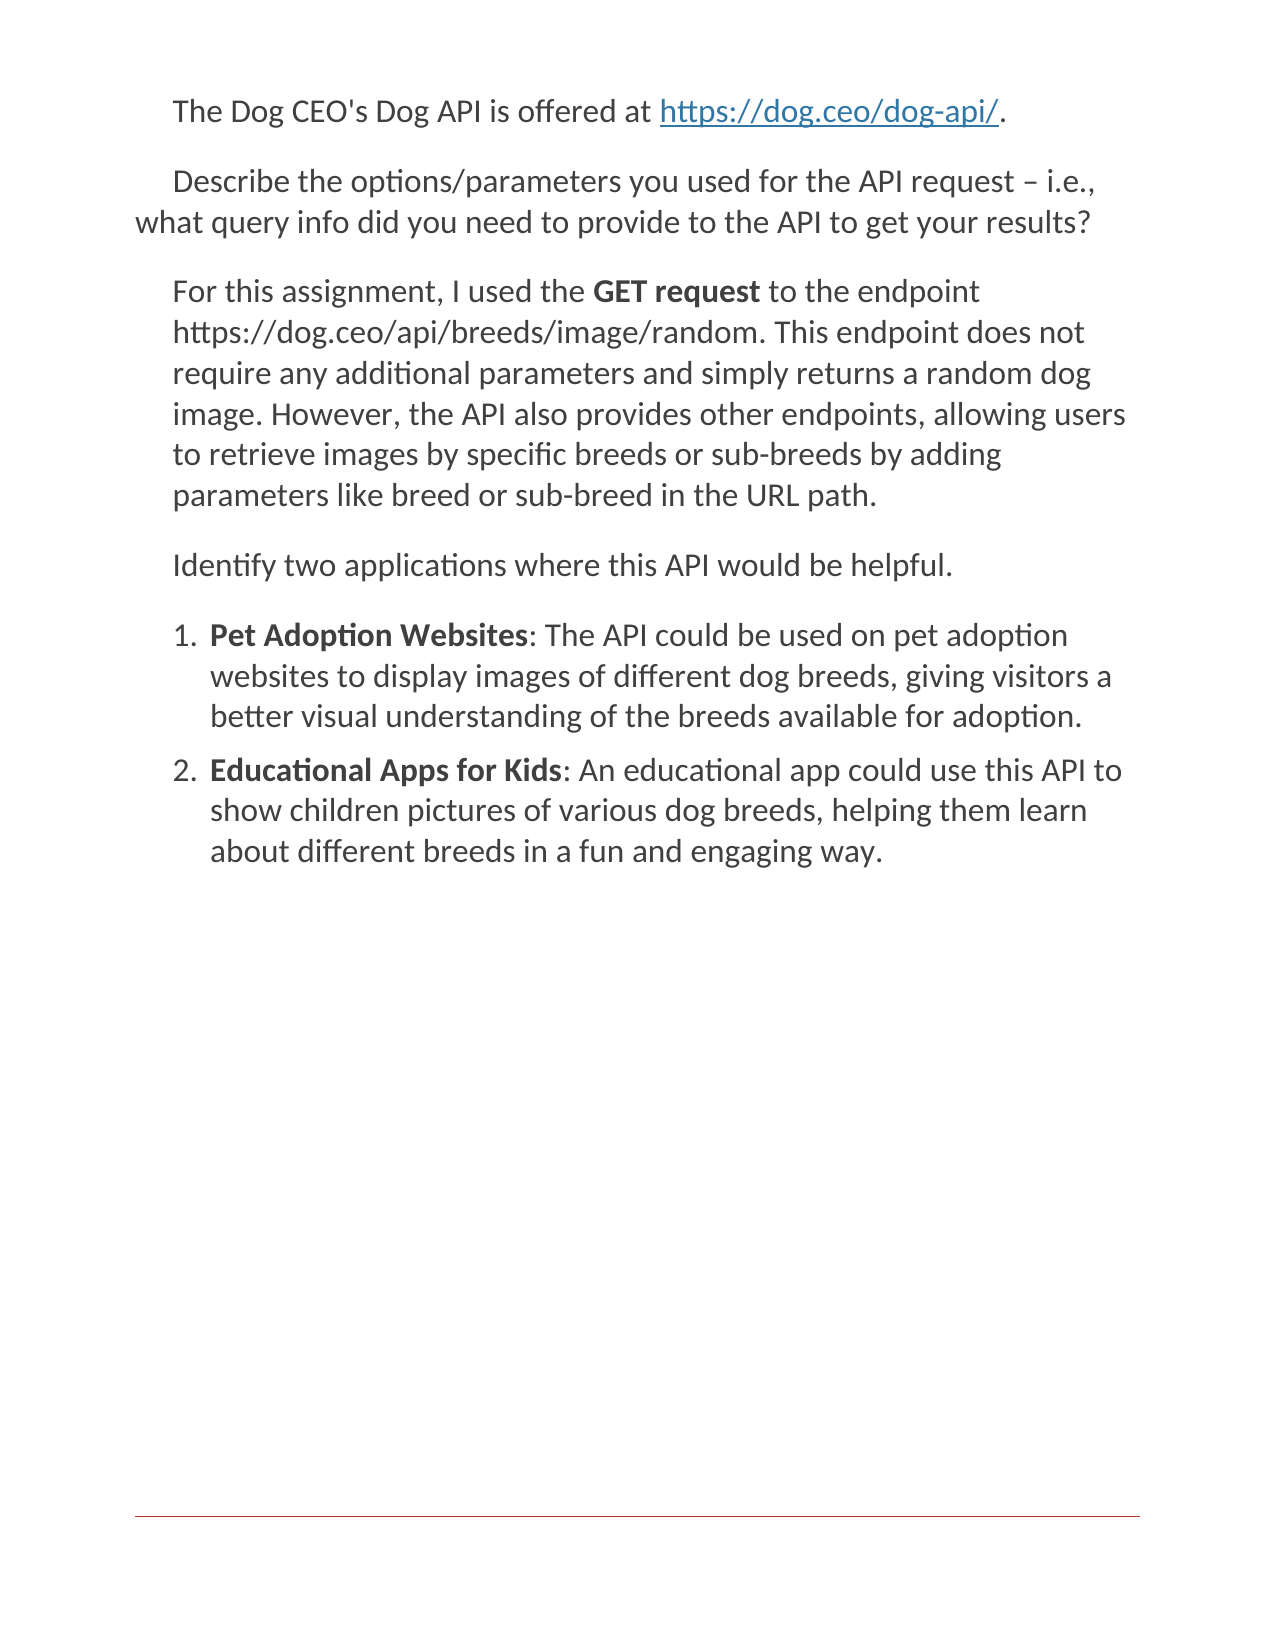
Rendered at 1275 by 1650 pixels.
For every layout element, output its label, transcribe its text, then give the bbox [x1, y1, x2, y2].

list Pet Adoption Websites: The API could be used on pet adoption websites to display images of different dog breeds, giving visitors a better visual understanding of the breeds available for adoption. [172, 614, 1140, 736]
text The Dog CEO's Dog API is offered at https://dog.ceo/dog-api/. [172, 90, 1140, 131]
text Describe the options/parameters you used for the API request – i.e., what query info did you need to provide to the API to get your results? [135, 160, 1140, 241]
text Identify two applications where this API would be helpful. [172, 544, 1140, 585]
text For this assignment, I used the GET request to the endpoint https://dog.ceo/api/breeds/image/random. This endpoint does not require any additional parameters and simply returns a random dog image. However, the API also provides other endpoints, allowing users to retrieve images by specific breeds or sub-breeds by adding parameters like breed or sub-breed in the URL path. [172, 271, 1140, 515]
list Educational Apps for Kids: An educational app could use this API to show children pictures of various dog breeds, helping them learn about different breeds in a fun and engaging way. [172, 749, 1140, 871]
